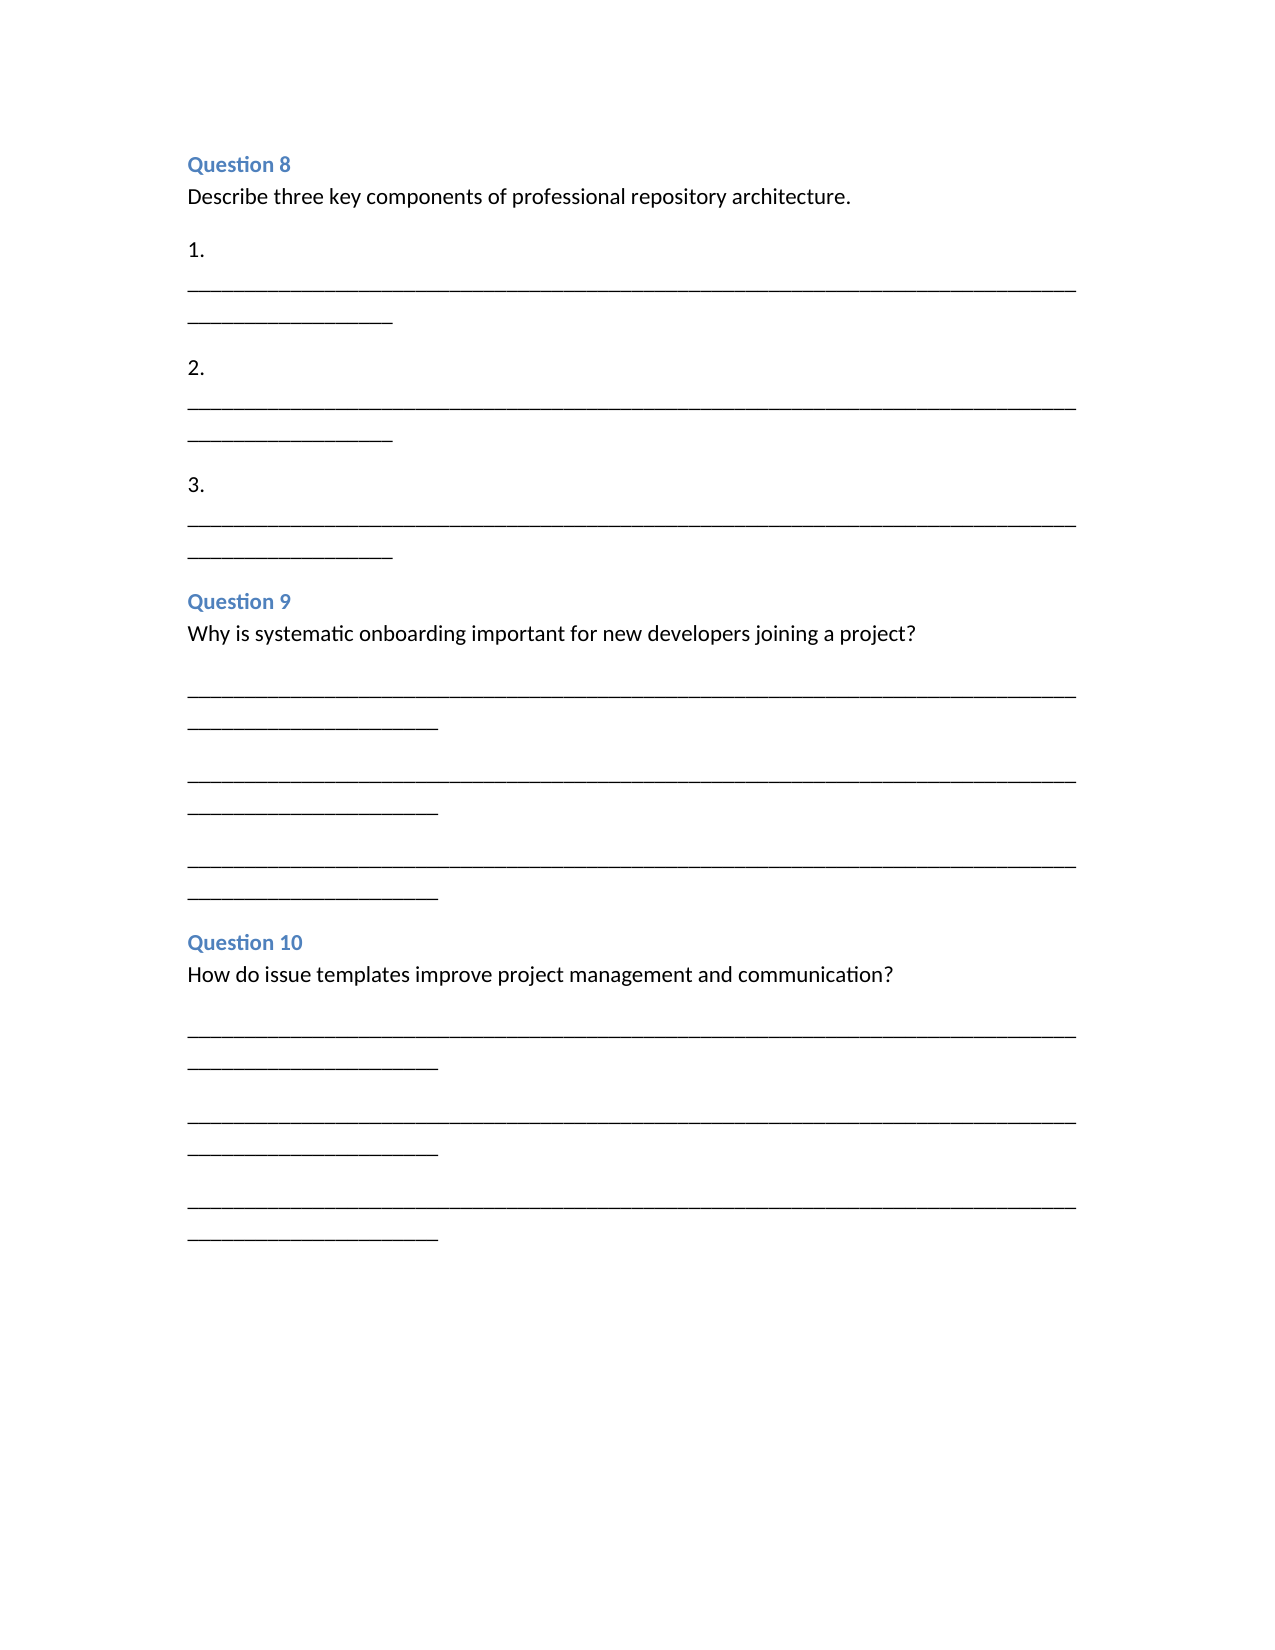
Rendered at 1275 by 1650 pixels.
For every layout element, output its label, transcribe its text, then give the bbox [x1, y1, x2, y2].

text Why is systematic onboarding important for new developers joining a project? [187, 619, 1087, 648]
subtitle Question 10 [187, 928, 1087, 956]
subtitle Question 8 [187, 150, 1087, 178]
text Describe three key components of professional repository architecture. [187, 182, 1087, 210]
text How do issue templates improve project management and communication? [187, 960, 1087, 988]
text ____________________________________________________________________________________________________ [187, 1099, 1087, 1159]
text 2. ________________________________________________________________________________________________ [187, 353, 1087, 445]
text 1. ________________________________________________________________________________________________ [187, 235, 1087, 328]
text ____________________________________________________________________________________________________ [187, 1184, 1087, 1244]
text 3. ________________________________________________________________________________________________ [187, 470, 1087, 562]
text ____________________________________________________________________________________________________ [187, 758, 1087, 818]
subtitle Question 9 [187, 587, 1087, 615]
text ____________________________________________________________________________________________________ [187, 843, 1087, 903]
text ____________________________________________________________________________________________________ [187, 673, 1087, 733]
text ____________________________________________________________________________________________________ [187, 1013, 1087, 1074]
